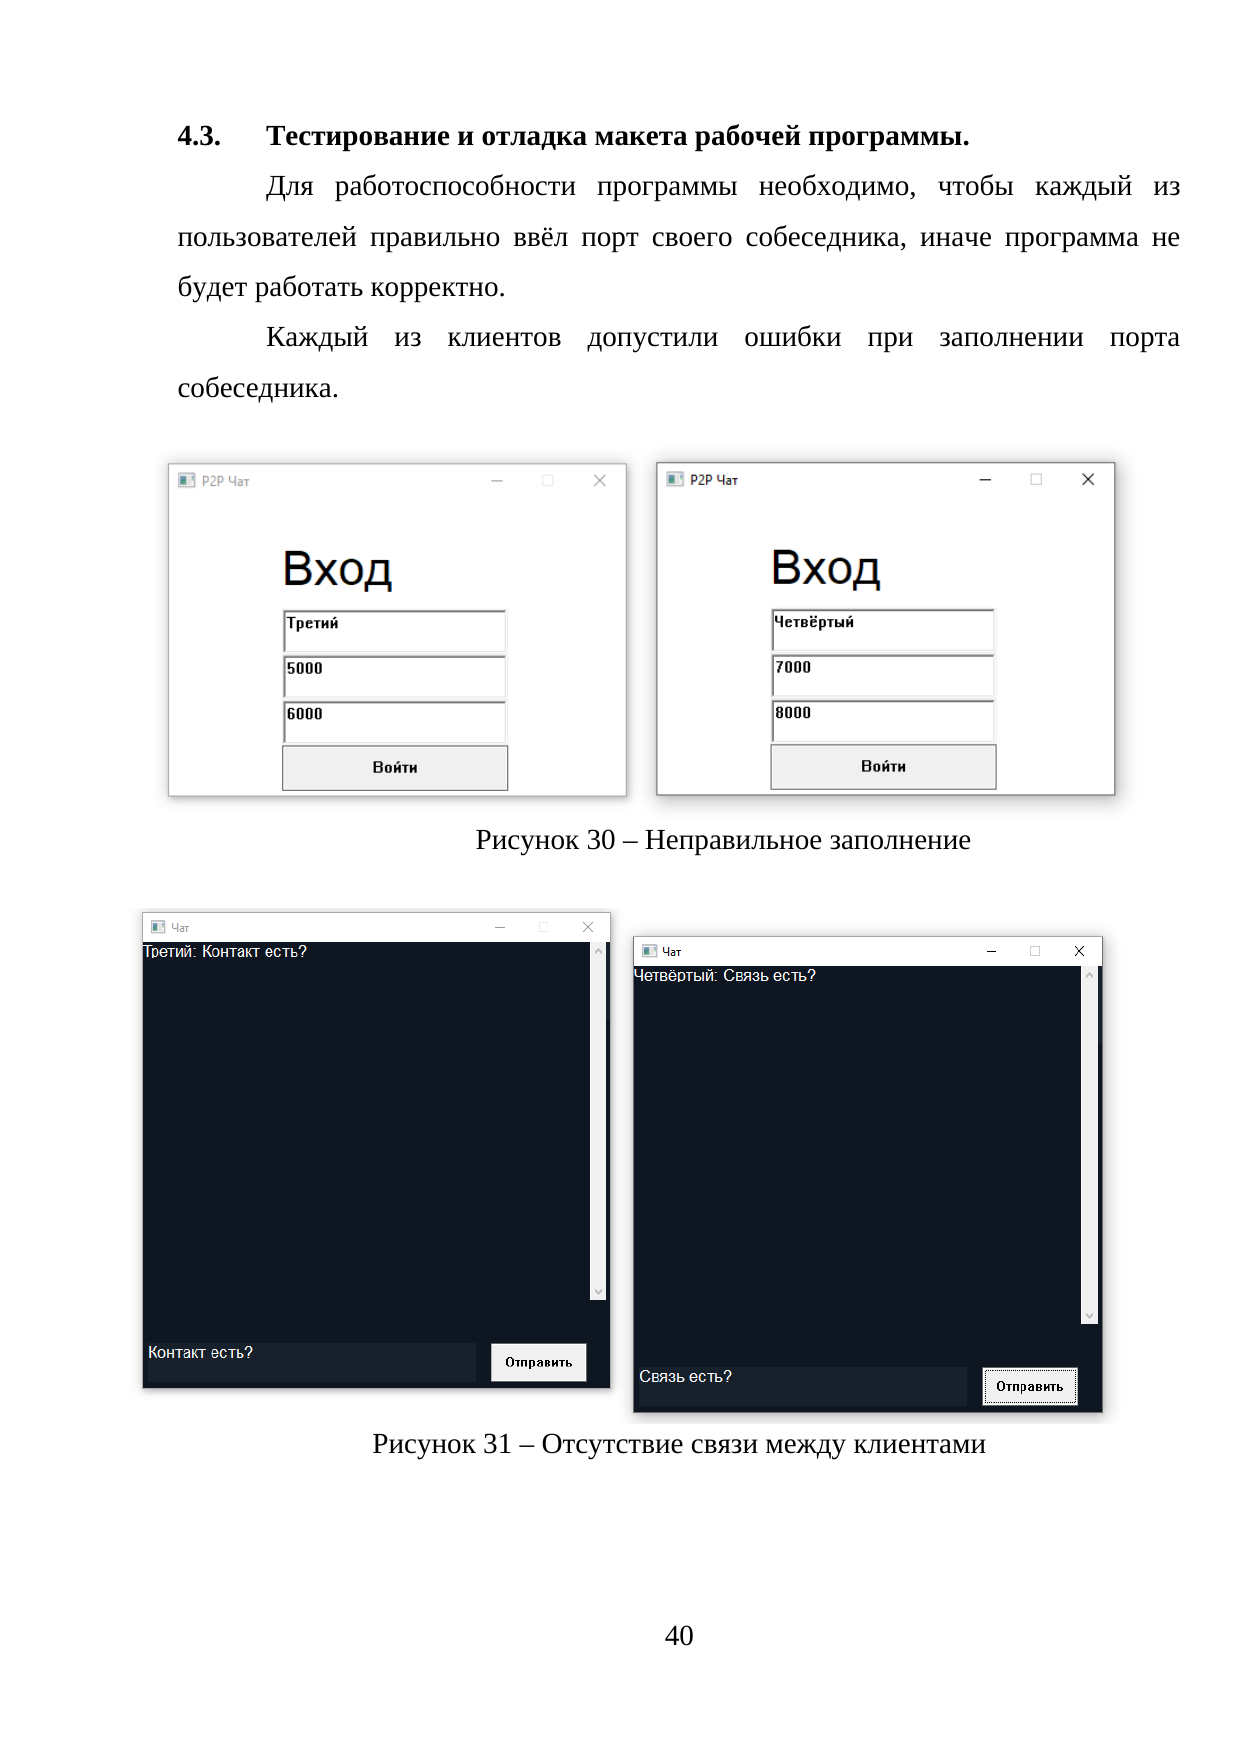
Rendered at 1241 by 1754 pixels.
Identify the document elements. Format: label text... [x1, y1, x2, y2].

picture [129, 908, 1133, 1424]
text Каждый из клиентов допустили ошибки при заполнении порта собеседника. [177, 319, 1181, 403]
picture [151, 444, 1155, 824]
text Рисунок 31 – Отсутствие связи между клиентами [177, 1426, 1181, 1460]
text Для работоспособности программы необходимо, чтобы каждый из пользователей правильно ввёл порт своего собеседника, иначе программа не будет работать корректно. [177, 168, 1181, 303]
text Рисунок 30 – Неправильное заполнение [177, 822, 1181, 856]
text 4.3. Тестирование и отладка макета рабочей программы. [177, 118, 1181, 152]
